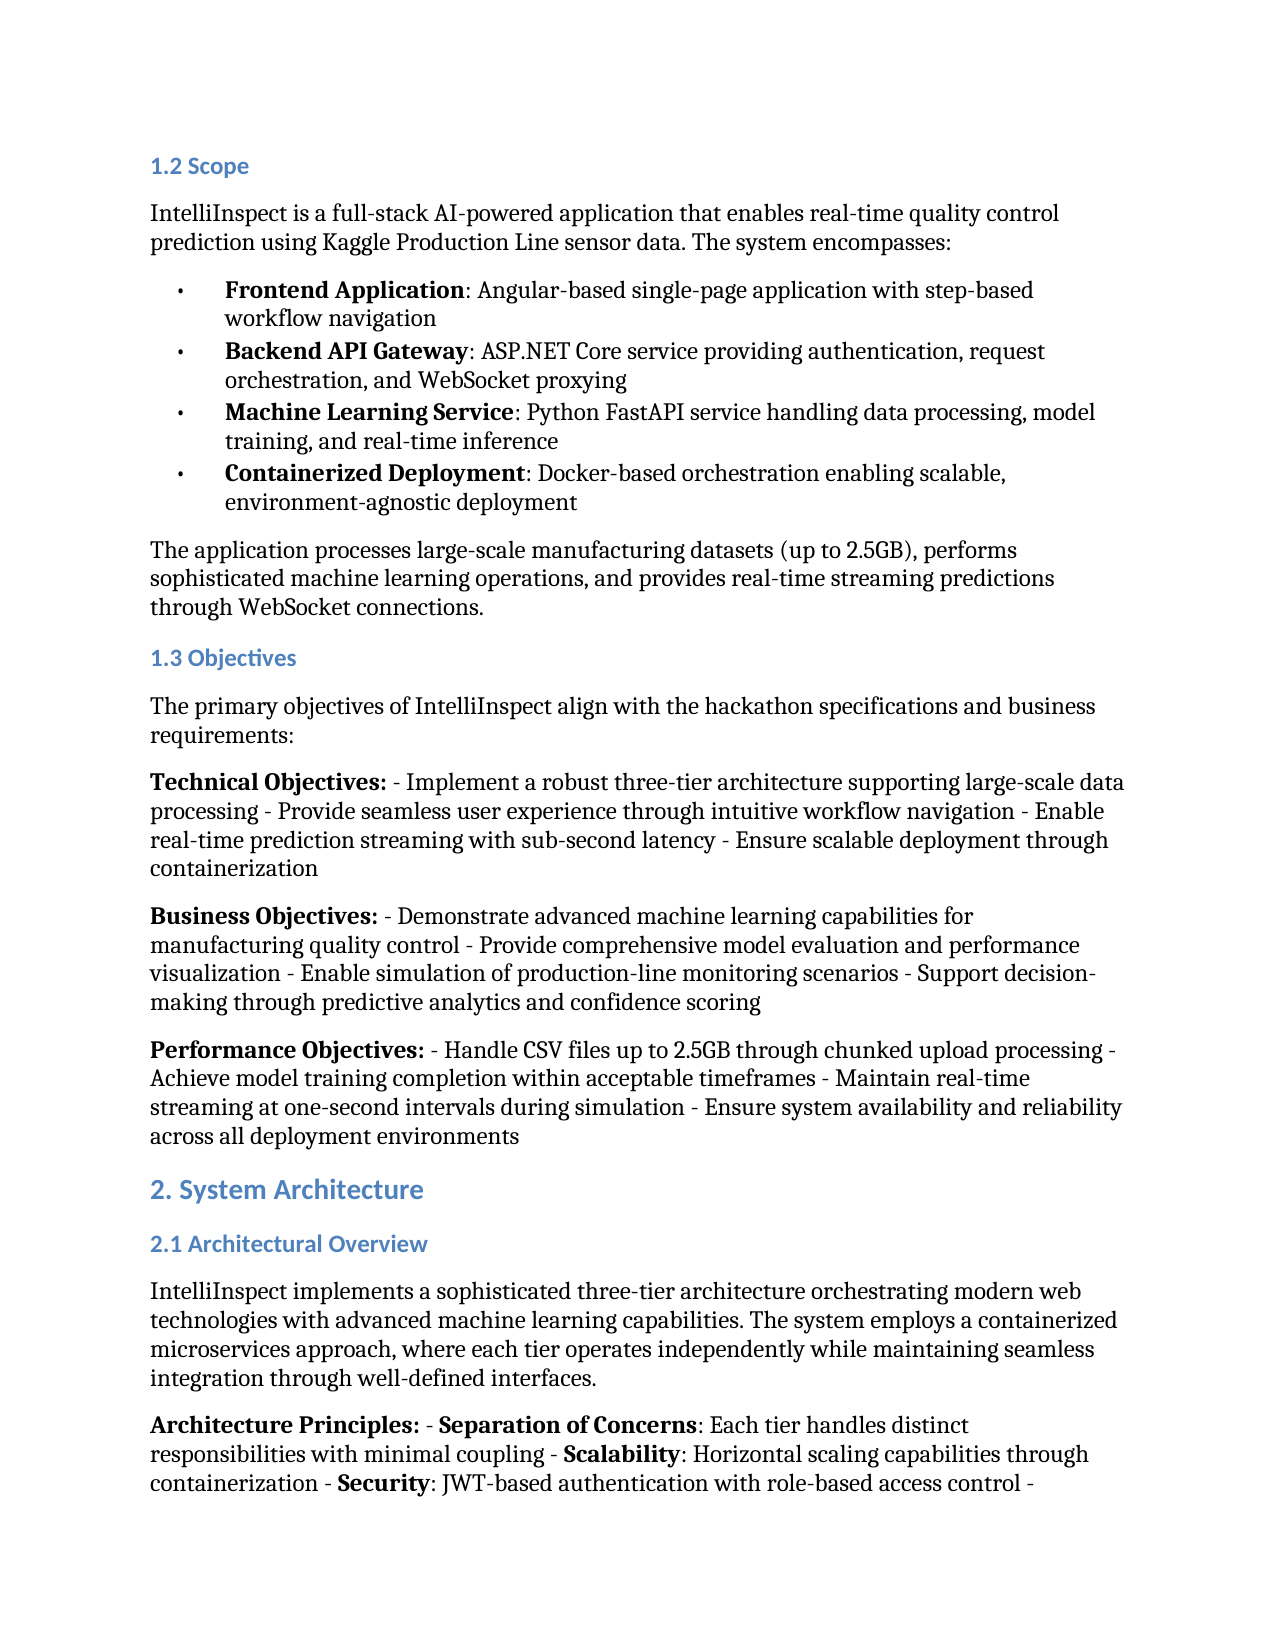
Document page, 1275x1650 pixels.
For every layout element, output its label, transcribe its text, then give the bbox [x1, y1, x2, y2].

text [150, 1411, 1125, 1497]
text IntelliInspect implements a sophisticated three-tier architecture orchestrating modern web technologies with advanced machine learning capabilities. The system employs a containerized microservices approach, where each tier operates independently while maintaining seamless integration through well-defined interfaces. [150, 1277, 1125, 1392]
text IntelliInspect is a full-stack AI-powered application that enables real-time quality control prediction using Kaggle Production Line sensor data. The system encompasses: [150, 199, 1125, 257]
subtitle 1.3 Objectives [150, 643, 1125, 673]
text The primary objectives of IntelliInspect align with the hackathon specifications and business requirements: [150, 692, 1125, 749]
list Backend API Gateway: ASP.NET Core service providing authentication, request orchestration, and WebSocket proxying [175, 337, 1125, 394]
subtitle 1.2 Scope [150, 150, 1125, 181]
subtitle 2.1 Architectural Overview [150, 1228, 1125, 1258]
text The application processes large-scale manufacturing datasets (up to 2.5GB), performs sophisticated machine learning operations, and provides real-time streaming predictions through WebSocket connections. [150, 536, 1125, 622]
list Machine Learning Service: Python FastAPI service handling data processing, model training, and real-time inference [175, 398, 1125, 456]
text Performance Objectives: - Handle CSV files up to 2.5GB through chunked upload processing - Achieve model training completion within acceptable timeframes - Maintain real-time streaming at one-second intervals during simulation - Ensure system availability and reliability across all deployment environments [150, 1036, 1125, 1151]
text Technical Objectives: - Implement a robust three-tier architecture supporting large-scale data processing - Provide seamless user experience through intuitive workflow navigation - Enable real-time prediction streaming with sub-second latency - Ensure scalable deployment through containerization [150, 768, 1125, 883]
subtitle 2. System Architecture [150, 1171, 1125, 1207]
list Frontend Application: Angular-based single-page application with step-based workflow navigation [175, 276, 1125, 333]
list Containerized Deployment: Docker-based orchestration enabling scalable, environment-agnostic deployment [175, 459, 1125, 517]
text Business Objectives: - Demonstrate advanced machine learning capabilities for manufacturing quality control - Provide comprehensive model evaluation and performance visualization - Enable simulation of production-line monitoring scenarios - Support decision-making through predictive analytics and confidence scoring [150, 902, 1125, 1017]
